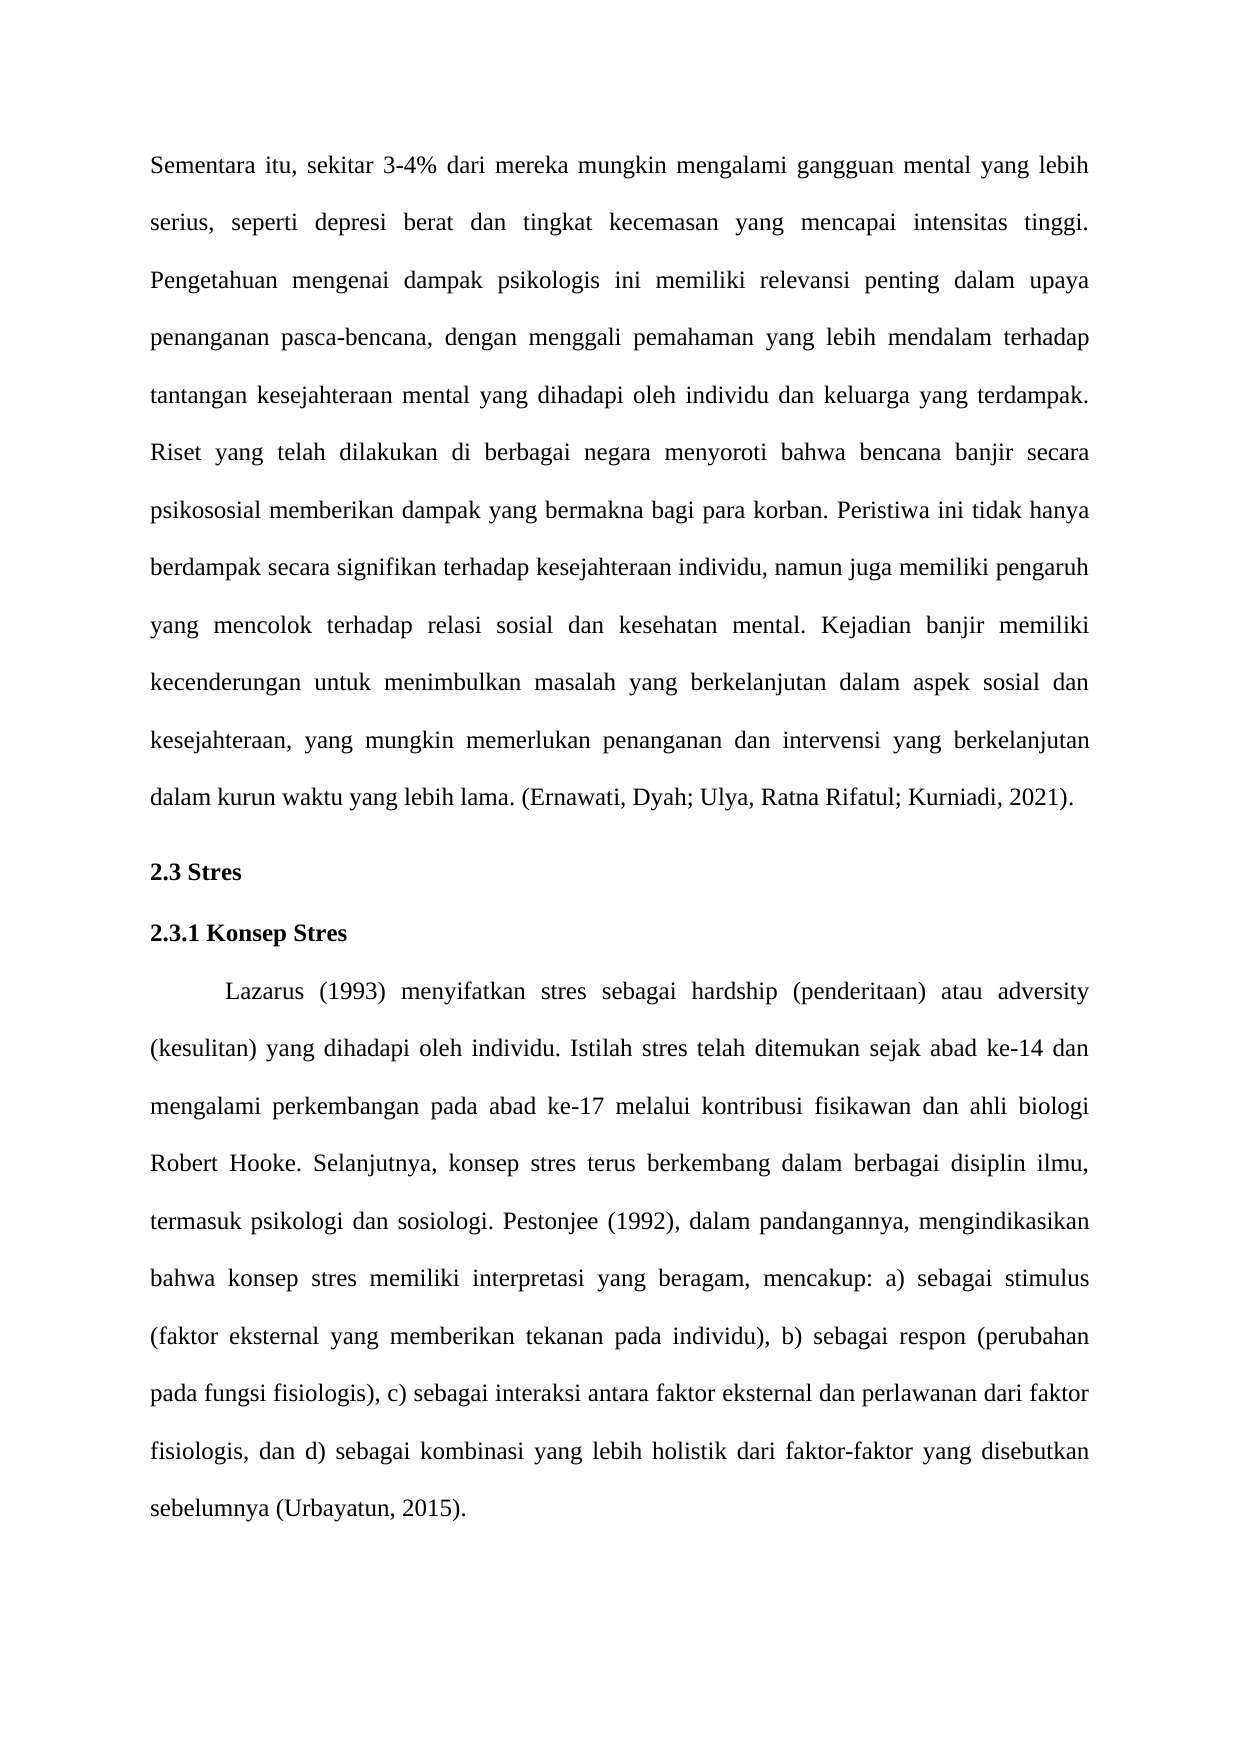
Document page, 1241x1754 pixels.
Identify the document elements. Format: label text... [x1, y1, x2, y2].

subtitle 2.3.1 Konsep Stres [150, 918, 1090, 947]
text Lazarus (1993) menyifatkan stres sebagai hardship (penderitaan) atau adversity (kesulitan) yang dihadapi oleh individu. Istilah stres telah ditemukan sejak abad ke-14 dan mengalami perkembangan pada abad ke-17 melalui kontribusi fisikawan dan ahli biologi Robert Hooke. Selanjutnya, konsep stres terus berkembang dalam berbagai disiplin ilmu, termasuk psikologi dan sosiologi. Pestonjee (1992), dalam pandangannya, mengindikasikan bahwa konsep stres memiliki interpretasi yang beragam, mencakup: a) sebagai stimulus (faktor eksternal yang memberikan tekanan pada individu), b) sebagai respon (perubahan pada fungsi fisiologis), c) sebagai interaksi antara faktor eksternal dan perlawanan dari faktor fisiologis, dan d) sebagai kombinasi yang lebih holistik dari faktor-faktor yang disebutkan sebelumnya (Urbayatun, 2015). [150, 976, 1090, 1522]
subtitle 2.3 Stres [150, 857, 1090, 885]
